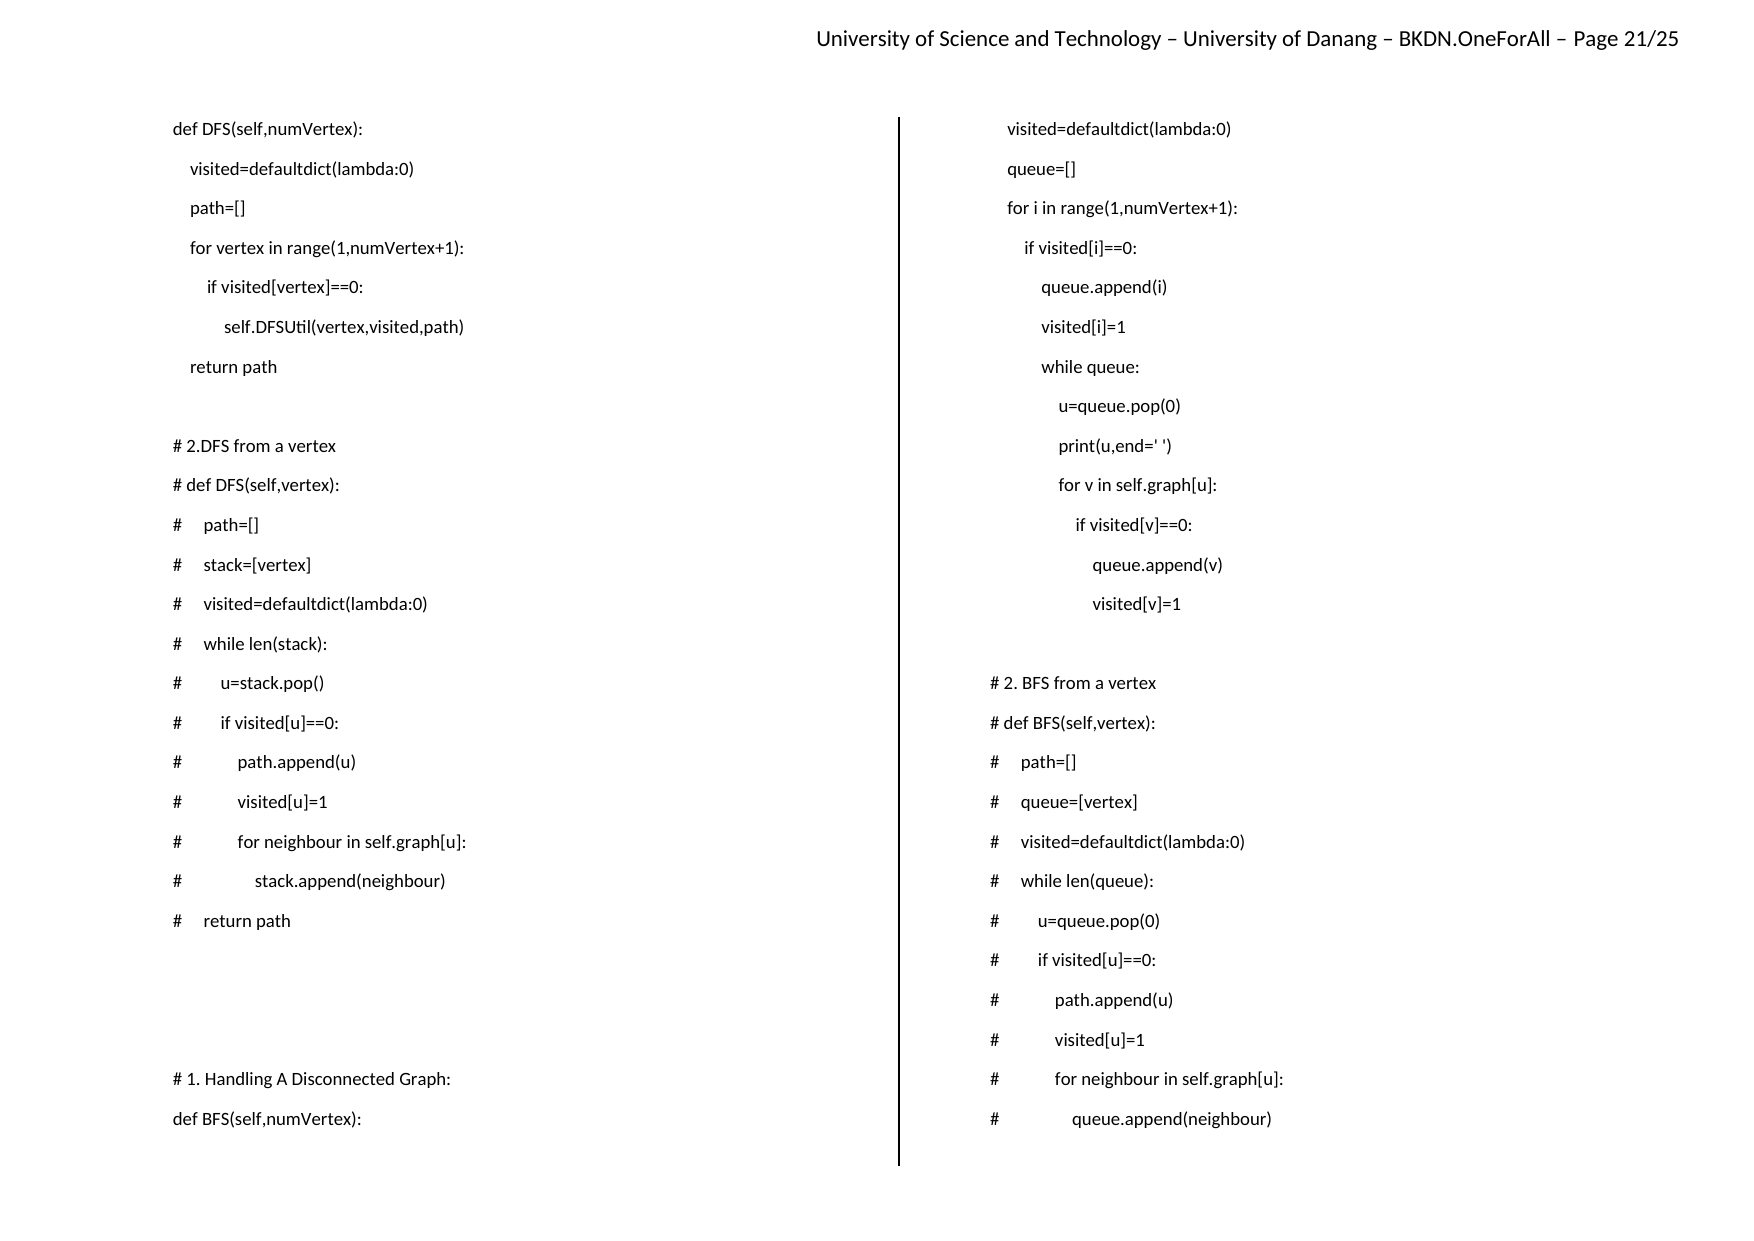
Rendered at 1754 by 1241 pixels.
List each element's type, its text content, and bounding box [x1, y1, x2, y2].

text if visited[i]==0: [973, 236, 1679, 259]
text for i in range(1,numVertex+1): [973, 196, 1679, 219]
text print(u,end=' ') [973, 434, 1679, 457]
text queue=[] [973, 157, 1679, 180]
text visited=defaultdict(lambda:0) [156, 157, 862, 180]
text # stack.append(neighbour) [156, 869, 862, 892]
text # if visited[u]==0: [973, 948, 1679, 971]
text # visited=defaultdict(lambda:0) [156, 592, 862, 615]
text return path [156, 355, 862, 378]
text # while len(stack): [156, 632, 862, 655]
text # def DFS(self,vertex): [156, 473, 862, 496]
text # path=[] [973, 751, 1679, 773]
text # for neighbour in self.graph[u]: [156, 830, 862, 853]
text # stack=[vertex] [156, 553, 862, 576]
text if visited[v]==0: [973, 513, 1679, 536]
text while queue: [973, 355, 1679, 378]
text visited[i]=1 [973, 315, 1679, 338]
text # queue=[vertex] [973, 790, 1679, 813]
text # while len(queue): [973, 869, 1679, 892]
text # path.append(u) [973, 988, 1679, 1011]
text # 2. BFS from a vertex [973, 671, 1679, 694]
text def DFS(self,numVertex): [156, 117, 862, 140]
text path=[] [156, 196, 862, 219]
text for vertex in range(1,numVertex+1): [156, 236, 862, 259]
text # path.append(u) [156, 751, 862, 773]
text queue.append(i) [973, 276, 1679, 298]
text # visited=defaultdict(lambda:0) [973, 830, 1679, 853]
text # u=queue.pop(0) [973, 909, 1679, 932]
text # if visited[u]==0: [156, 711, 862, 734]
text # 2.DFS from a vertex [156, 434, 862, 457]
text self.DFSUtil(vertex,visited,path) [156, 315, 862, 338]
text # visited[u]=1 [973, 1028, 1679, 1051]
text queue.append(v) [973, 553, 1679, 576]
text for v in self.graph[u]: [973, 473, 1679, 496]
text # 1. Handling A Disconnected Graph: [156, 1067, 862, 1090]
text u=queue.pop(0) [973, 394, 1679, 417]
text # def BFS(self,vertex): [973, 711, 1679, 734]
text # visited[u]=1 [156, 790, 862, 813]
text # for neighbour in self.graph[u]: [973, 1067, 1679, 1090]
text # path=[] [156, 513, 862, 536]
text # u=stack.pop() [156, 671, 862, 694]
text visited=defaultdict(lambda:0) [973, 117, 1679, 140]
text visited[v]=1 [973, 592, 1679, 615]
text # queue.append(neighbour) [973, 1107, 1679, 1130]
text # return path [156, 909, 862, 932]
text def BFS(self,numVertex): [156, 1107, 862, 1130]
text if visited[vertex]==0: [156, 276, 862, 298]
